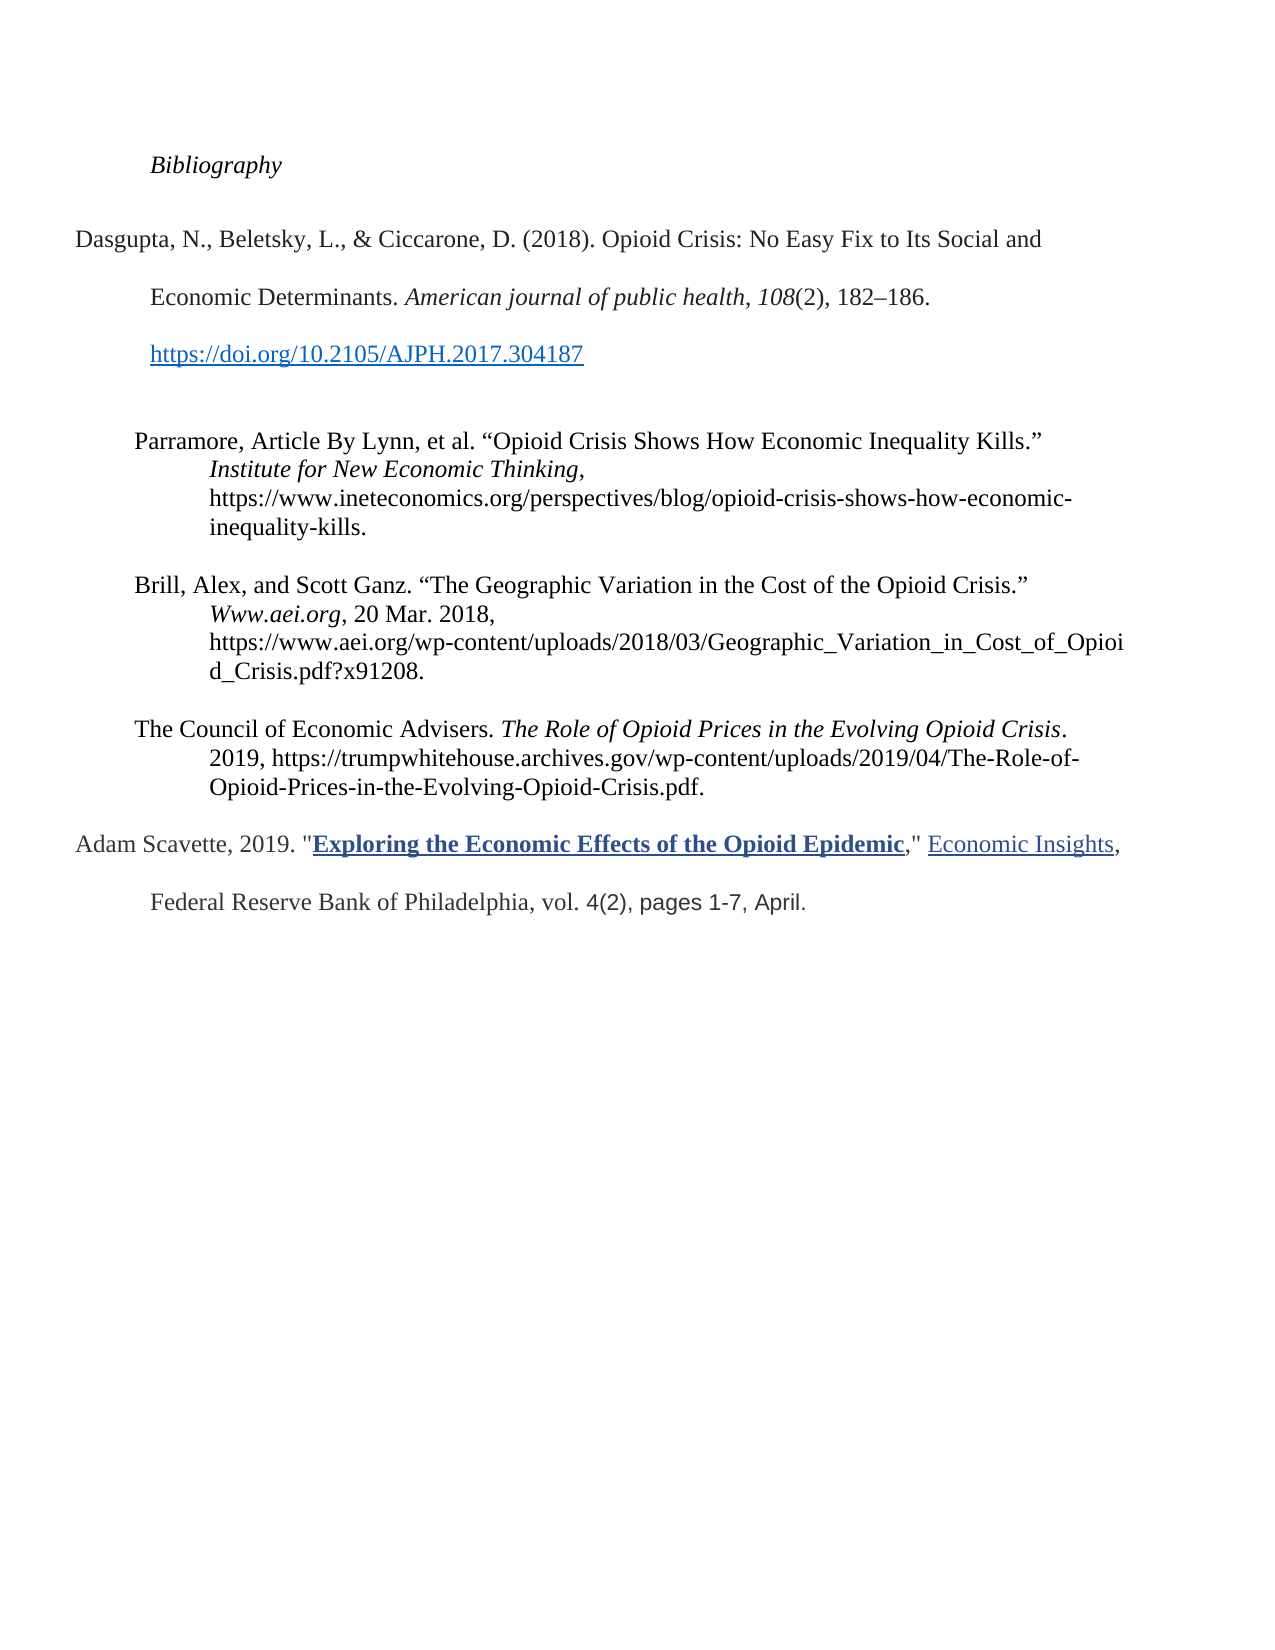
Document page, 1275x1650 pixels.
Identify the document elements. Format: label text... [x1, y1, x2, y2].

text Brill, Alex, and Scott Ganz. “The Geographic Variation in the Cost of the Opioid Crisis.” Www.aei.org, 20 Mar. 2018, https://www.aei.org/wp-content/uploads/2018/03/Geographic_Variation_in_Cost_of_Opioid_Crisis.pdf?x91208. [134, 570, 1125, 685]
text Dasgupta, N., Beletsky, L., & Ciccarone, D. (2018). Opioid Crisis: No Easy Fix to Its Social and Economic Determinants. American journal of public health, 108(2), 182–186. https://doi.org/10.2105/AJPH.2017.304187 [75, 224, 1125, 368]
text Adam Scavette, 2019. "Exploring the Economic Effects of the Opioid Epidemic," Economic Insights, Federal Reserve Bank of Philadelphia, vol. 4(2), pages 1-7, April. [75, 829, 1125, 916]
text Bibliography [150, 150, 1125, 179]
text The Council of Economic Advisers. The Role of Opioid Prices in the Evolving Opioid Crisis. 2019, https://trumpwhitehouse.archives.gov/wp-content/uploads/2019/04/The-Role-of-Opioid-Prices-in-the-Evolving-Opioid-Crisis.pdf. [134, 714, 1125, 800]
text Parramore, Article By Lynn, et al. “Opioid Crisis Shows How Economic Inequality Kills.” Institute for New Economic Thinking, https://www.ineteconomics.org/perspectives/blog/opioid-crisis-shows-how-economic-inequality-kills. [134, 426, 1125, 541]
